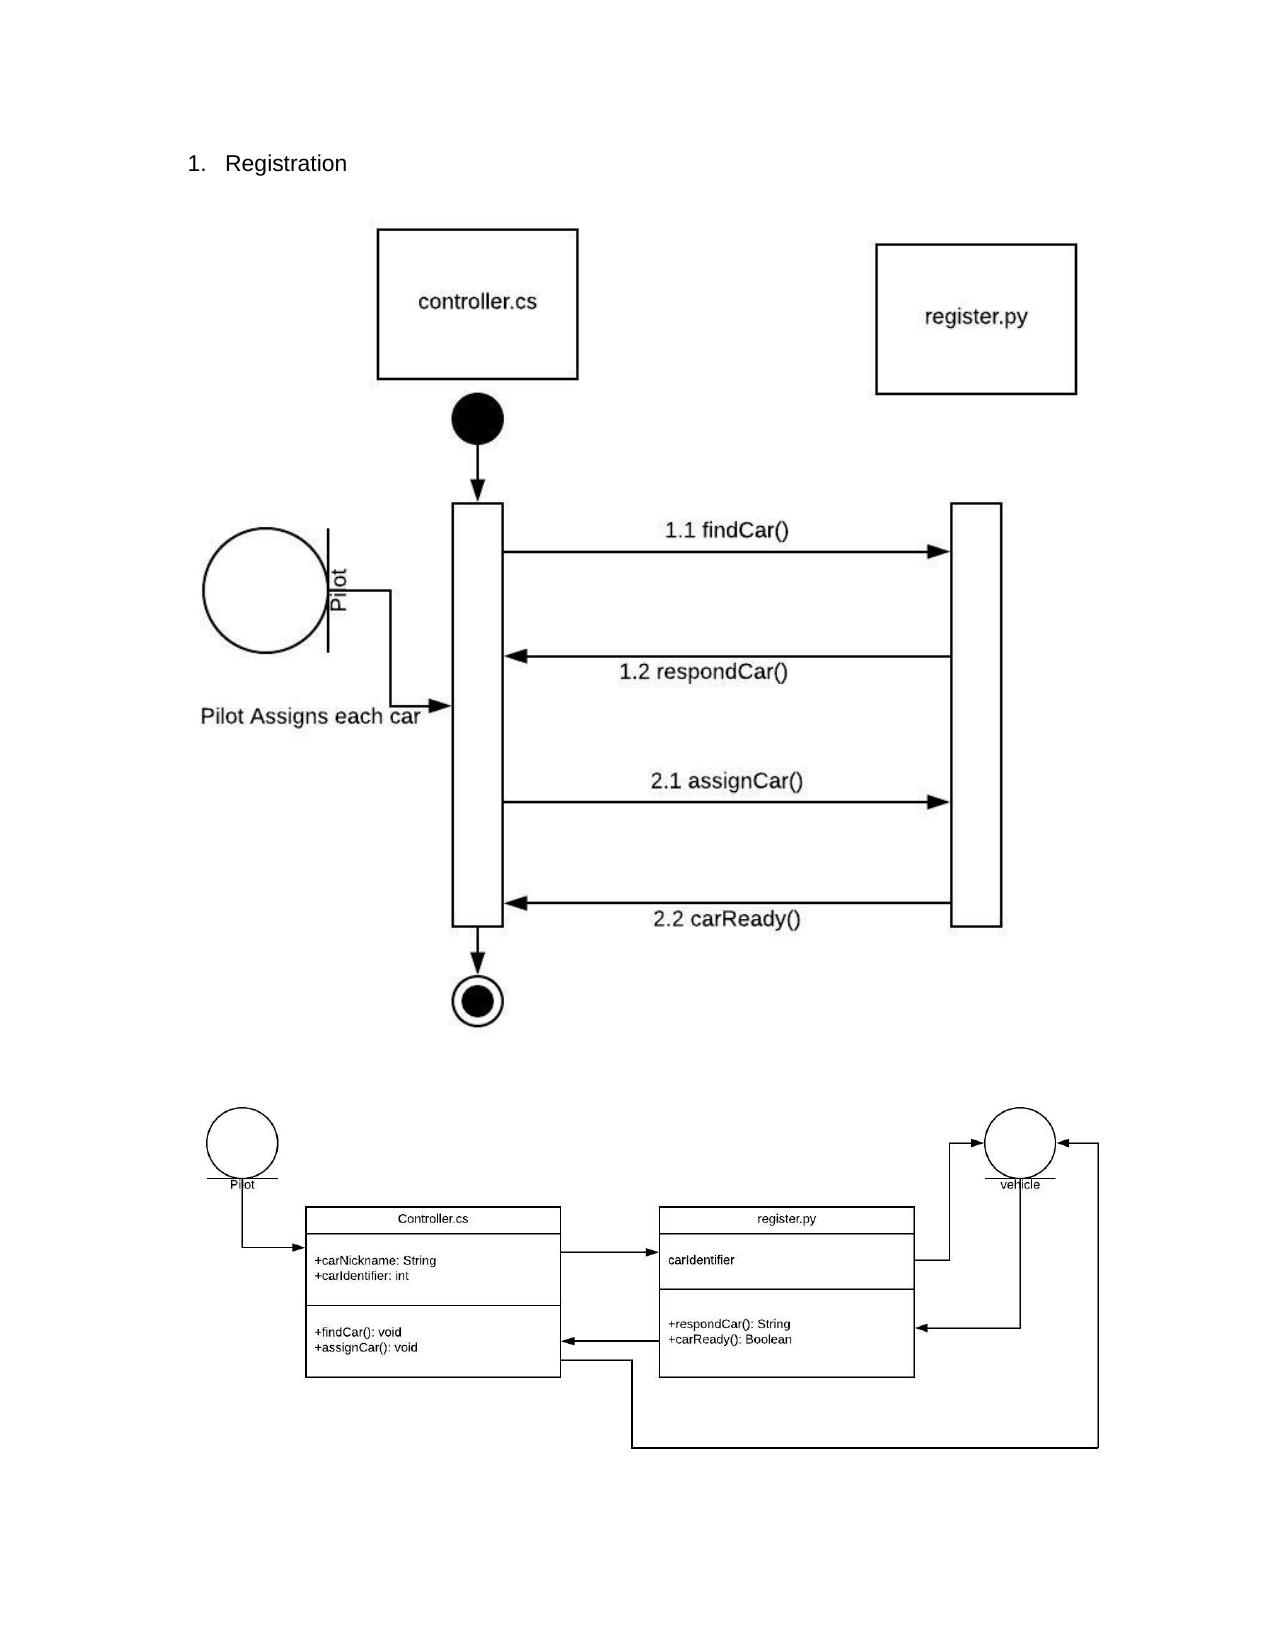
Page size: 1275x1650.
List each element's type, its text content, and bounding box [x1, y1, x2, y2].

list Registration [187, 150, 1125, 176]
picture [150, 1080, 1125, 1476]
picture [150, 180, 1125, 1076]
